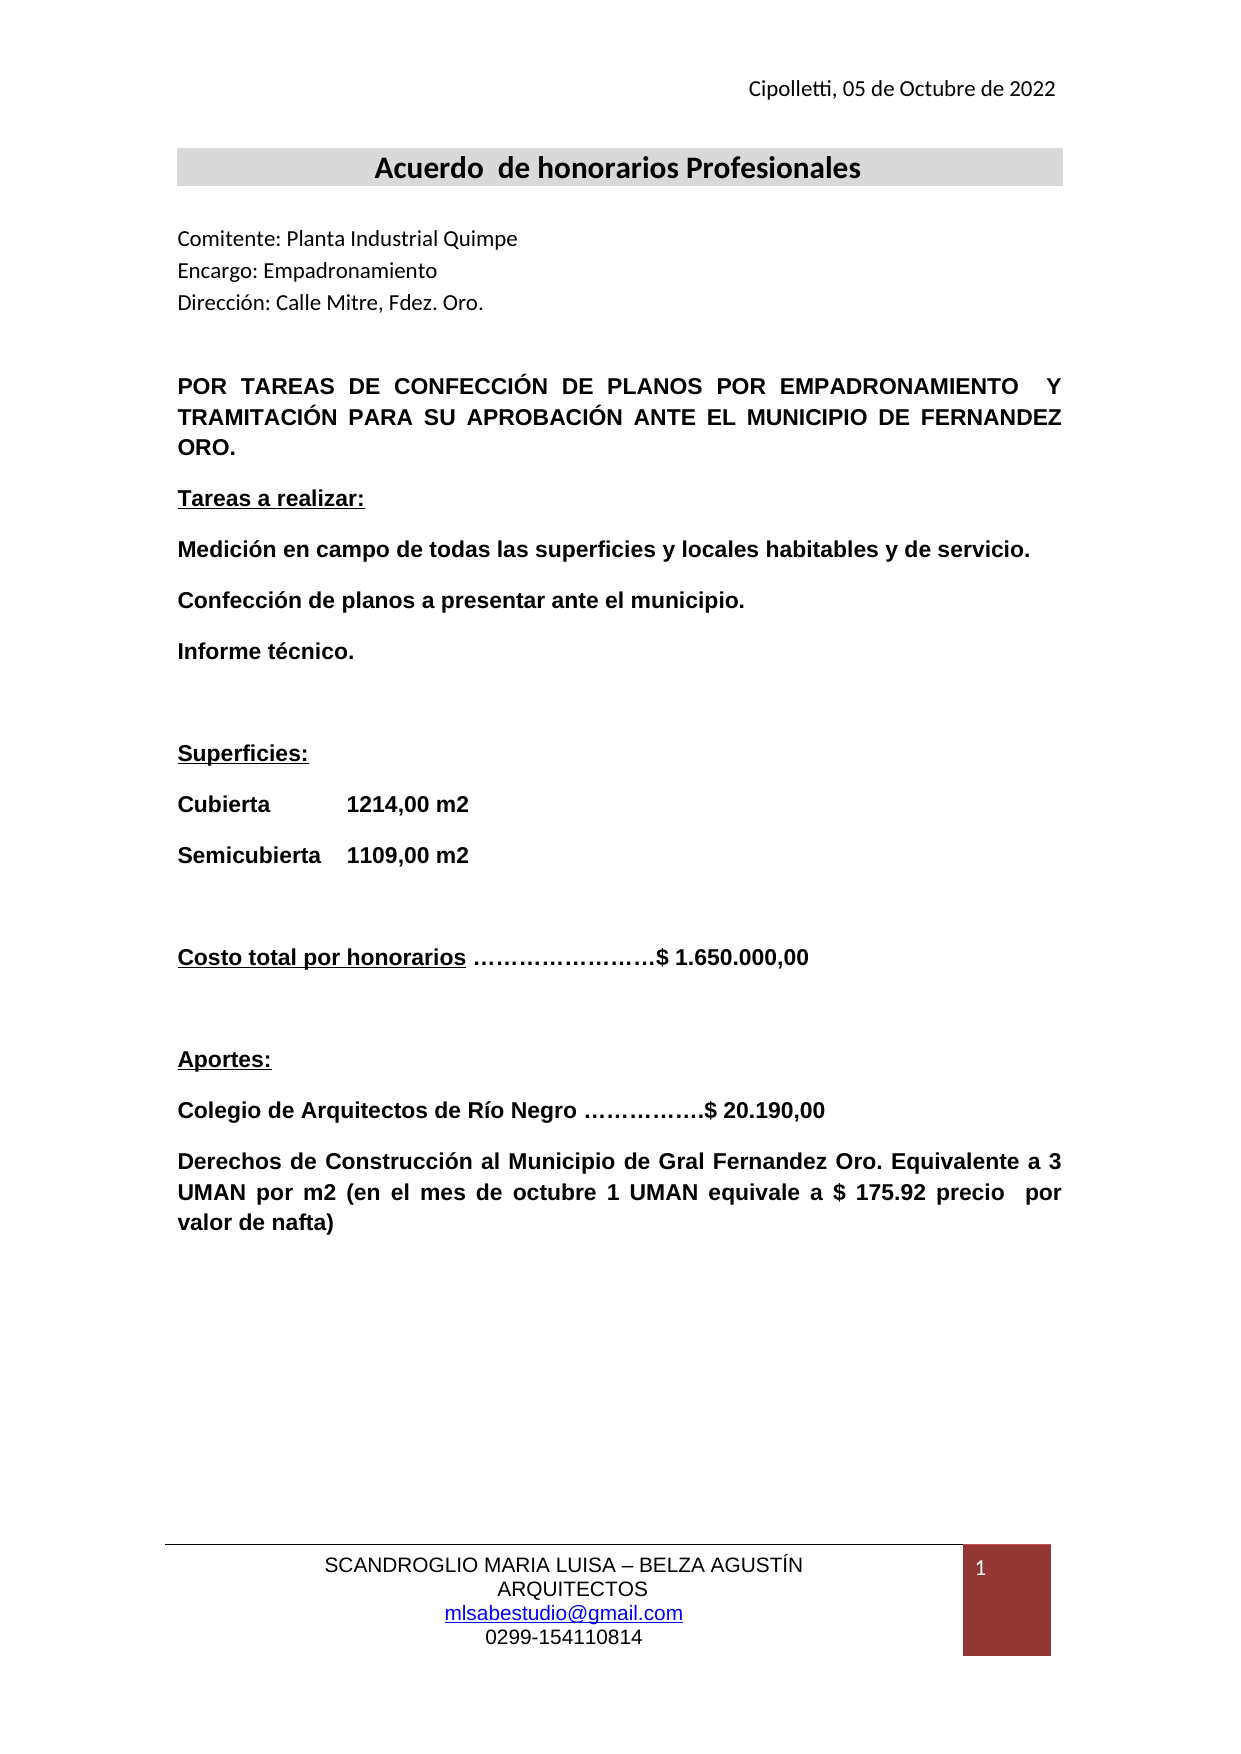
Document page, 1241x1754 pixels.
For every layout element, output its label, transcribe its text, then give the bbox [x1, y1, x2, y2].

text POR TAREAS DE CONFECCIÓN DE PLANOS POR EMPADRONAMIENTO Y TRAMITACIÓN PARA SU APROBACIÓN ANTE EL MUNICIPIO DE FERNANDEZ ORO. [177, 373, 1063, 460]
text Cubierta 1214,00 m2 [177, 791, 1063, 817]
text Medición en campo de todas las superficies y locales habitables y de servicio. [177, 536, 1063, 562]
text Confección de planos a presentar ante el municipio. [177, 587, 1063, 613]
text Encargo: Empadronamiento [177, 256, 1063, 284]
text Superficies: [177, 740, 1063, 766]
text Acuerdo de honorarios Profesionales [177, 148, 1063, 186]
text Comitente: Planta Industrial Quimpe [177, 224, 1063, 252]
text Informe técnico. [177, 638, 1063, 664]
text Dirección: Calle Mitre, Fdez. Oro. [177, 288, 1063, 316]
text Derechos de Construcción al Municipio de Gral Fernandez Oro. Equivalente a 3 UMAN por m2 (en el mes de octubre 1 UMAN equivale a $ 175.92 precio por valor de nafta) [177, 1148, 1063, 1235]
text Aportes: [177, 1046, 1063, 1072]
text Colegio de Arquitectos de Río Negro …………….$ 20.190,00 [177, 1097, 1063, 1123]
text Semicubierta 1109,00 m2 [177, 842, 1063, 868]
text Tareas a realizar: [177, 485, 1063, 511]
text Costo total por honorarios ……………………$ 1.650.000,00 [177, 944, 1063, 970]
